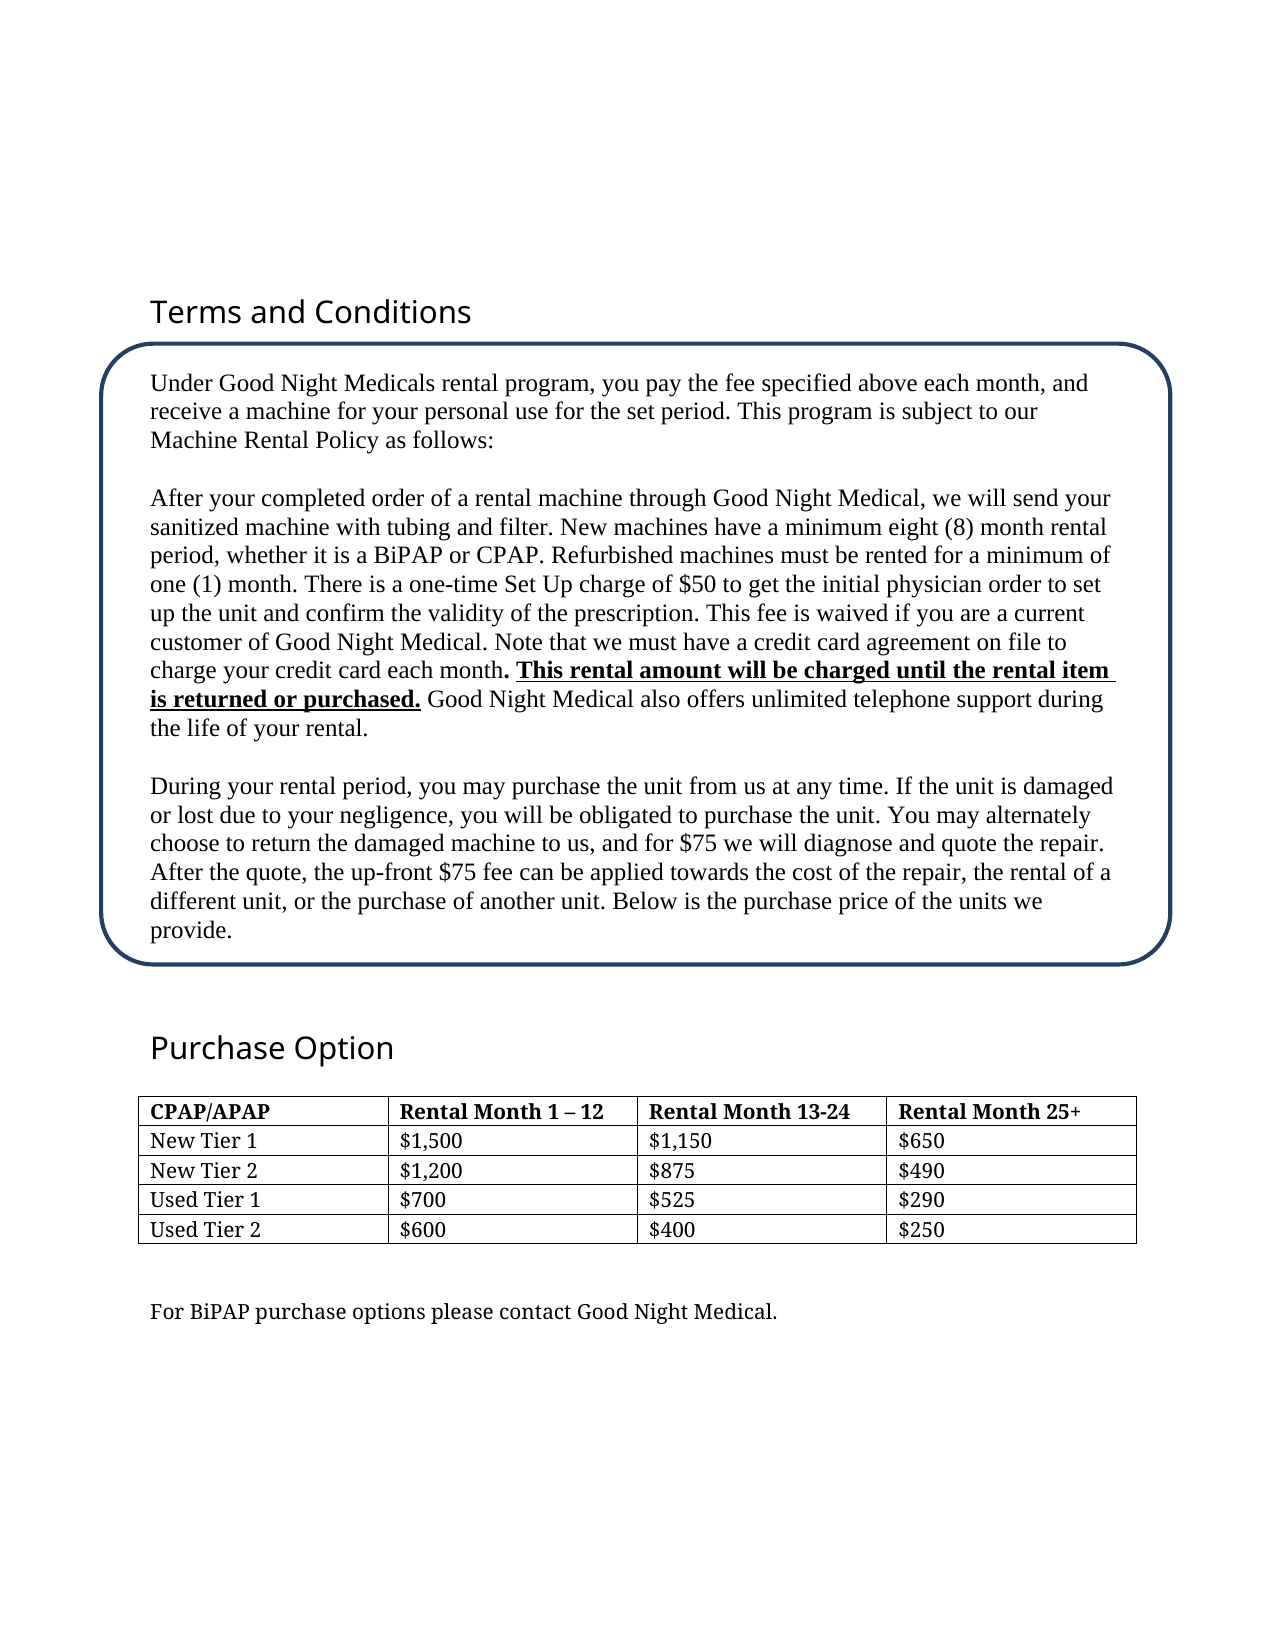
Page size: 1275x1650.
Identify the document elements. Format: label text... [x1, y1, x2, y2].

table_header Rental Month 1 – 12 [389, 1097, 637, 1125]
table_cell Used Tier 1 [139, 1185, 388, 1214]
table_cell New Tier 1 [139, 1126, 388, 1155]
table_cell $1,200 [389, 1156, 637, 1184]
table_cell Used Tier 2 [139, 1215, 388, 1243]
table_header CPAP/APAP [139, 1097, 388, 1125]
table_cell $1,150 [638, 1126, 886, 1155]
table_cell $290 [887, 1185, 1136, 1214]
text Terms and Conditions [150, 289, 1125, 332]
text Purchase Option [150, 1026, 1125, 1069]
table_cell $1,500 [389, 1126, 637, 1155]
table_cell $600 [389, 1215, 637, 1243]
text After your completed order of a rental machine through Good Night Medical, we will send your sanitized machine with tubing and filter. New machines have a minimum eight (8) month rental period, whether it is a BiPAP or CPAP. Refurbished machines must be rented for a minimum of one (1) month. There is a one-time Set Up charge of $50 to get the initial physician order to set up the unit and confirm the validity of the prescription. This fee is waived if you are a current customer of Good Night Medical. Note that we must have a credit card agreement on file to charge your credit card each month. This rental amount will be charged until the rental item is returned or purchased. Good Night Medical also offers unlimited telephone support during the life of your rental. [150, 483, 1125, 742]
table_header Rental Month 25+ [887, 1097, 1136, 1125]
table_cell $525 [638, 1185, 886, 1214]
table_cell $650 [887, 1126, 1136, 1155]
table_cell $700 [389, 1185, 637, 1214]
text For BiPAP purchase options please contact Good Night Medical. [150, 1297, 1125, 1326]
table_cell $250 [887, 1215, 1136, 1243]
table_cell $875 [638, 1156, 886, 1184]
table_cell New Tier 2 [139, 1156, 388, 1184]
text During your rental period, you may purchase the unit from us at any time. If the unit is damaged or lost due to your negligence, you will be obligated to purchase the unit. You may alternately choose to return the damaged machine to us, and for $75 we will diagnose and quote the repair. After the quote, the up-front $75 fee can be applied towards the cost of the repair, the rental of a different unit, or the purchase of another unit. Below is the purchase price of the units we provide. [150, 771, 1125, 943]
text Under Good Night Medicals rental program, you pay the fee specified above each month, and receive a machine for your personal use for the set period. This program is subject to our Machine Rental Policy as follows: [150, 368, 1125, 454]
table_cell $400 [638, 1215, 886, 1243]
table_header Rental Month 13-24 [638, 1097, 886, 1125]
table_cell $490 [887, 1156, 1136, 1184]
